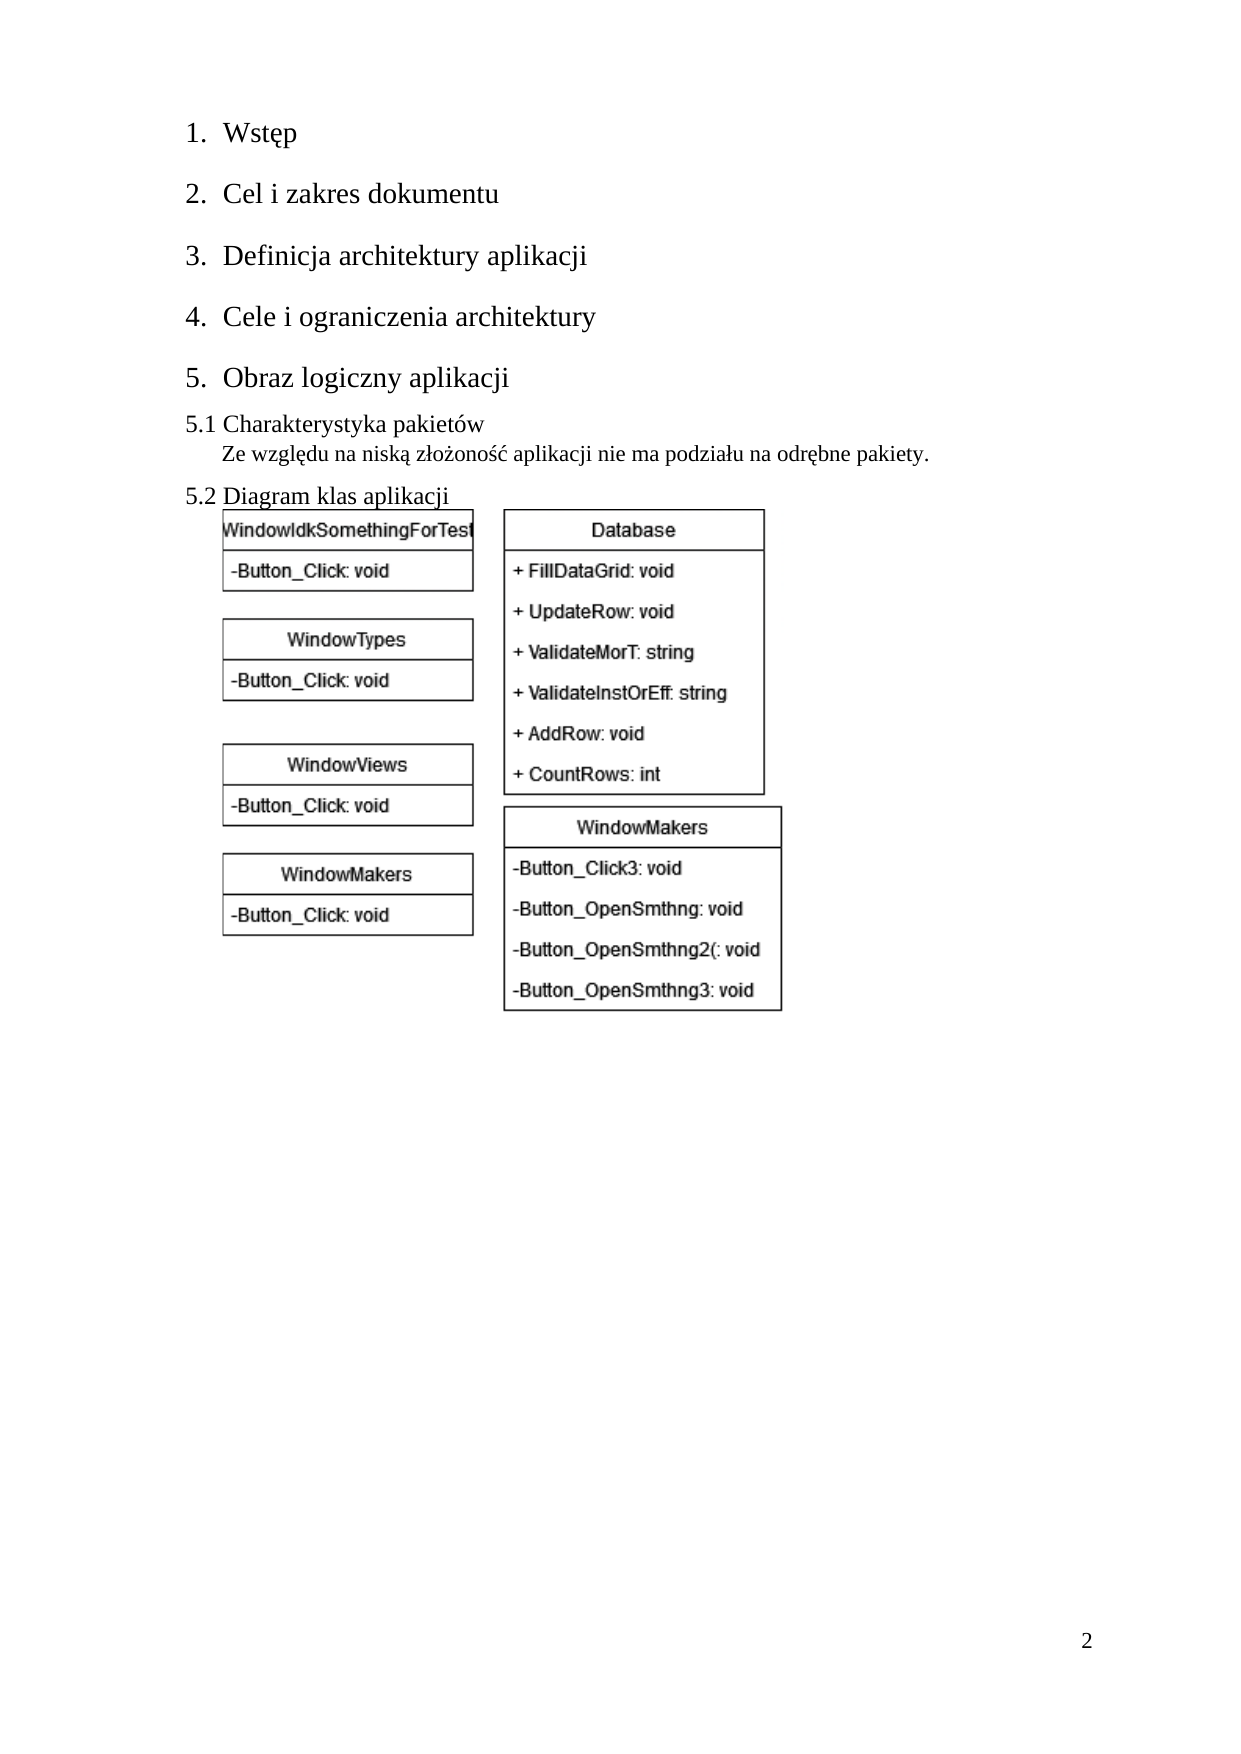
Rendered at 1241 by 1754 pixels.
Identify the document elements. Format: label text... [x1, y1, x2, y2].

picture [222, 509, 784, 1016]
subtitle Charakterystyka pakietów [185, 409, 1103, 438]
subtitle Wstęp [185, 115, 1103, 149]
subtitle Obraz logiczny aplikacji [185, 360, 1103, 394]
text Ze względu na niską złożoność aplikacji nie ma podziału na odrębne pakiety. [221, 440, 1103, 466]
subtitle Definicja architektury aplikacji [185, 238, 1103, 271]
subtitle Cel i zakres dokumentu [185, 176, 1103, 210]
subtitle Cele i ograniczenia architektury [185, 299, 1103, 332]
